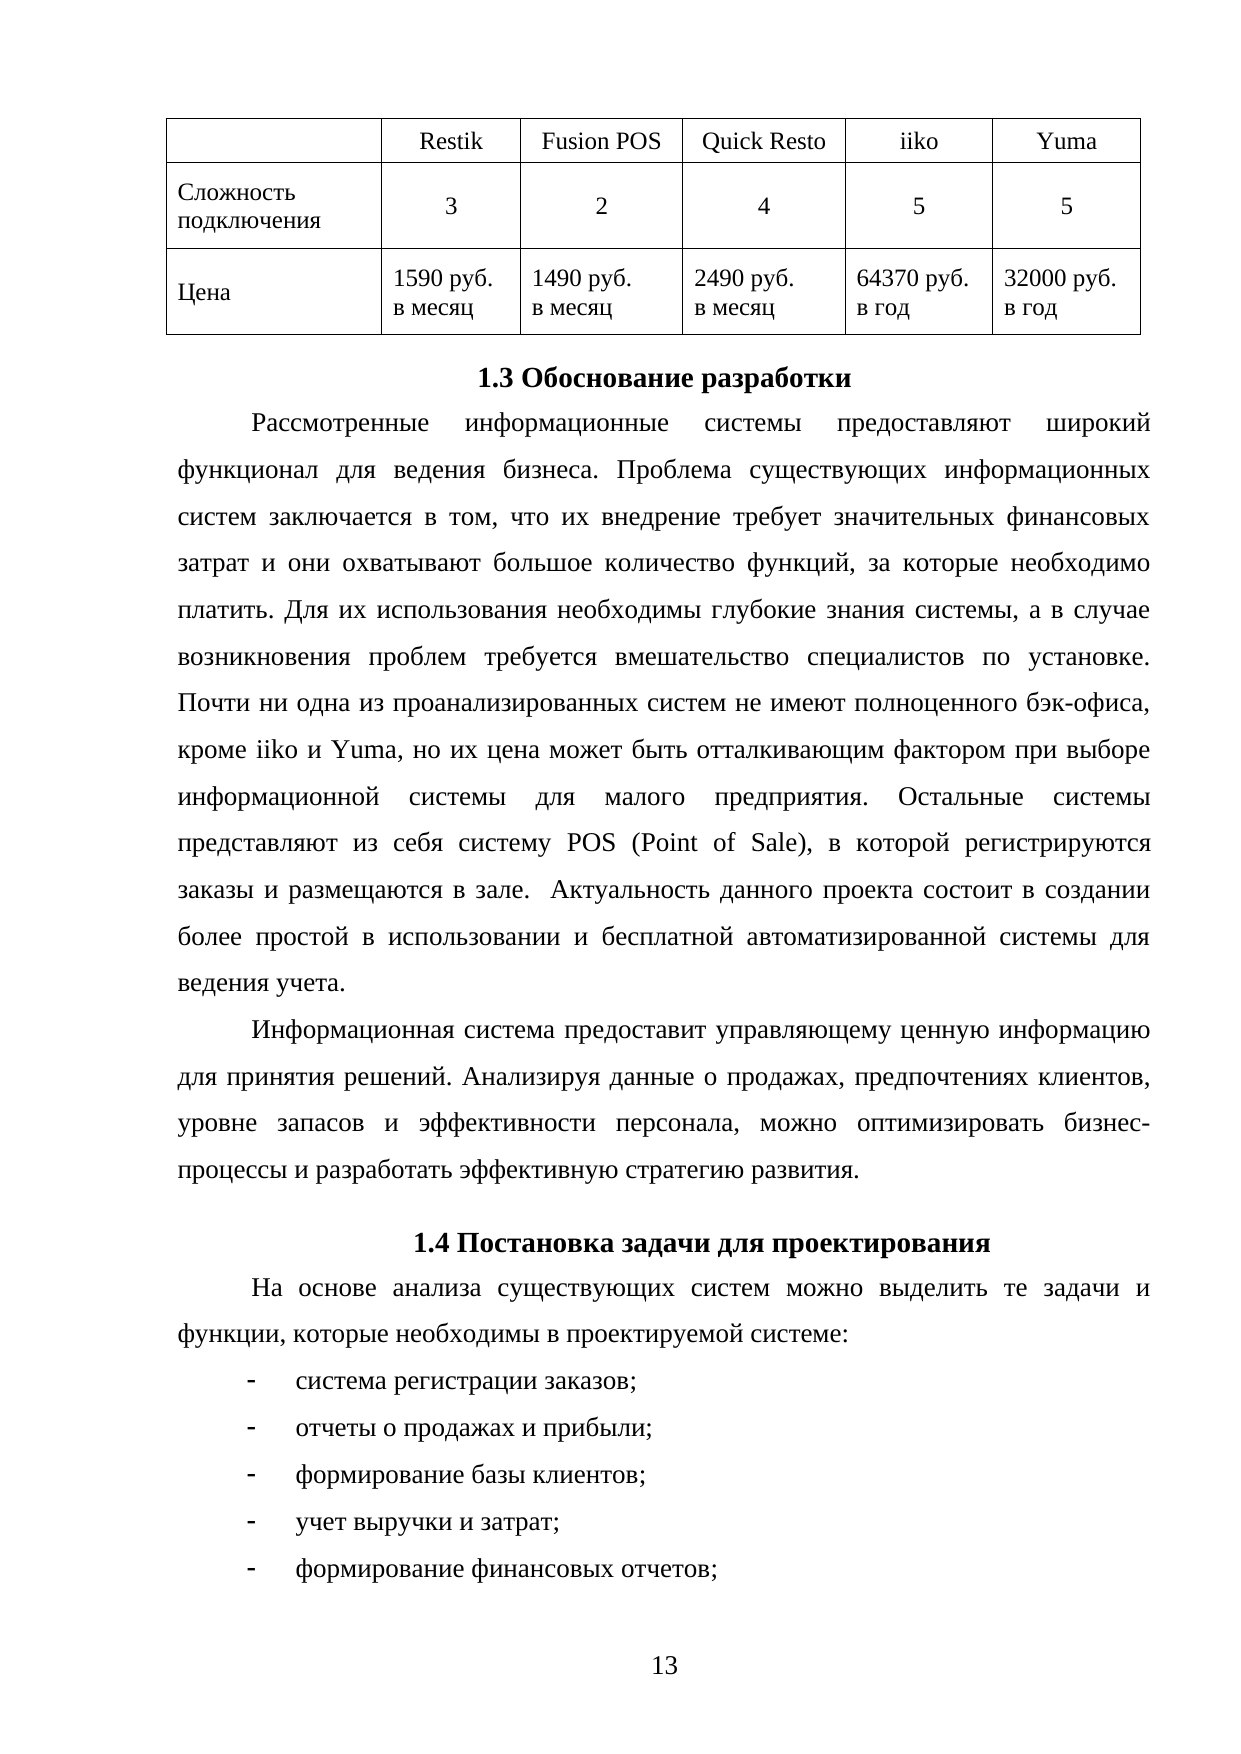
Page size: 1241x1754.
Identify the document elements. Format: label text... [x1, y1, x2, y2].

subtitle 1.3 Обоснование разработки [177, 360, 1152, 394]
list система регистрации заказов; [251, 1364, 1152, 1395]
table_cell 64370 руб. в год [846, 249, 992, 334]
table_cell 2 [521, 163, 682, 248]
list отчеты о продажах и прибыли; [251, 1411, 1152, 1442]
table_cell 1490 руб. в месяц [521, 249, 682, 334]
list формирование финансовых отчетов; [251, 1552, 1152, 1583]
table_cell Цена [167, 249, 381, 334]
table_cell 3 [382, 163, 520, 248]
table_cell 5 [846, 163, 992, 248]
table_cell 5 [993, 163, 1140, 248]
table_header Yuma [993, 119, 1140, 162]
table_cell Сложность подключения [167, 163, 381, 248]
table_header iiko [846, 119, 992, 162]
table_cell 4 [683, 163, 845, 248]
subtitle 1.4 Постановка задачи для проектирования [177, 1225, 1152, 1258]
table_header [167, 119, 381, 162]
list формирование базы клиентов; [251, 1458, 1152, 1489]
table_cell 2490 руб. в месяц [683, 249, 845, 334]
table_cell 32000 руб. в год [993, 249, 1140, 334]
table_header Restik [382, 119, 520, 162]
table_header Fusion POS [521, 119, 682, 162]
text Информационная система предоставит управляющему ценную информацию для принятия решений. Анализируя данные о продажах, предпочтениях клиентов, уровне запасов и эффективности персонала, можно оптимизировать бизнес-процессы и разработать эффективную стратегию развития. [177, 1013, 1152, 1184]
table_cell 1590 руб. в месяц [382, 249, 520, 334]
table_header Quick Resto [683, 119, 845, 162]
text На основе анализа существующих систем можно выделить те задачи и функции, которые необходимы в проектируемой системе: [177, 1271, 1152, 1349]
text Рассмотренные информационные системы предоставляют широкий функционал для ведения бизнеса. Проблема существующих информационных систем заключается в том, что их внедрение требует значительных финансовых затрат и они охватывают большое количество функций, за которые необходимо платить. Для их использования необходимы глубокие знания системы, а в случае возникновения проблем требуется вмешательство специалистов по установке. Почти ни одна из проанализированных систем не имеют полноценного бэк-офиса, кроме iiko и Yuma, но их цена может быть отталкивающим фактором при выборе информационной системы для малого предприятия. Остальные системы представляют из себя систему POS (Point of Sale), в которой регистрируются заказы и размещаются в зале. Актуальность данного проекта состоит в создании более простой в использовании и бесплатной автоматизированной системы для ведения учета. [177, 406, 1152, 998]
list учет выручки и затрат; [251, 1505, 1152, 1536]
